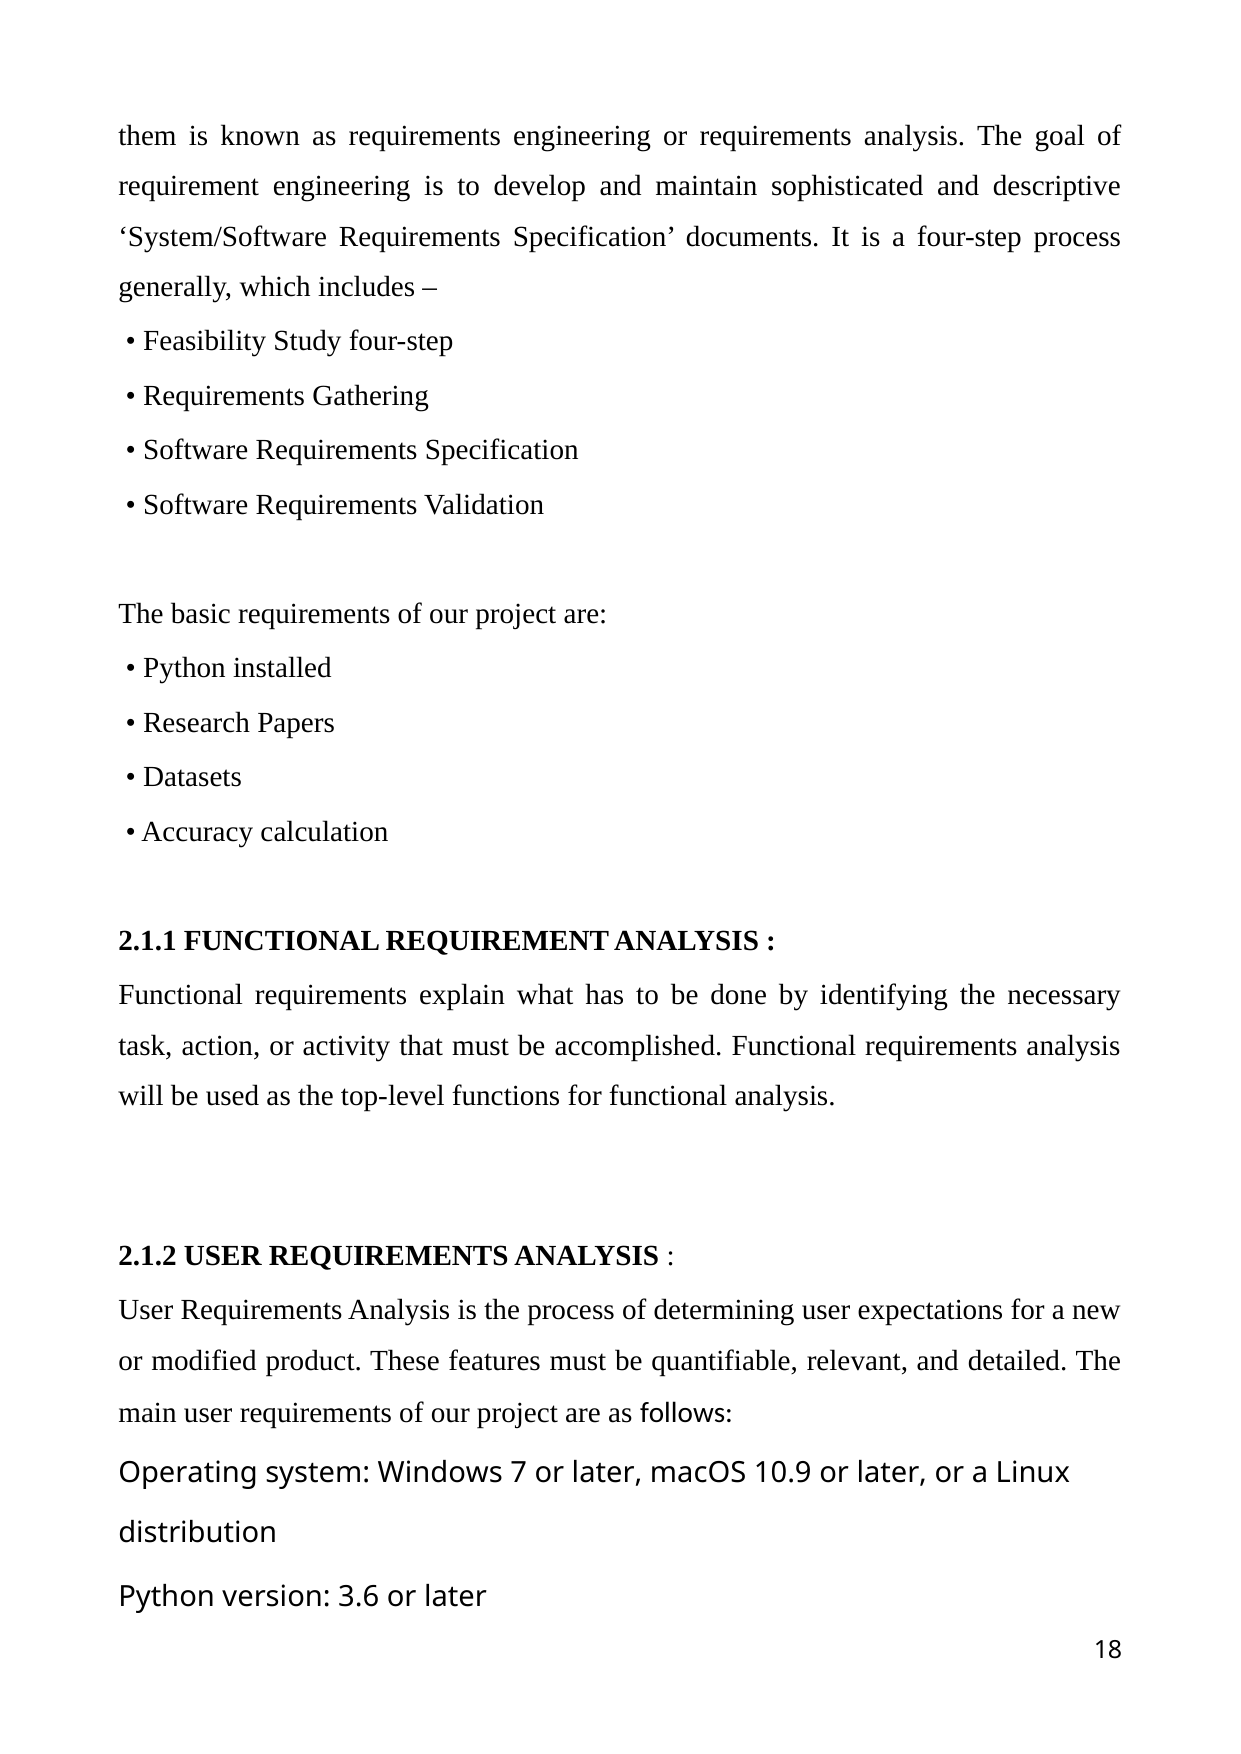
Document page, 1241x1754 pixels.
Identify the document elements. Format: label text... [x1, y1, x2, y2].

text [118, 118, 1122, 303]
text 2.1.2 USER REQUIREMENTS ANALYSIS : [118, 1238, 1122, 1271]
text The basic requirements of our project are: [118, 596, 1122, 629]
text • Research Papers [118, 705, 1122, 738]
text • Feasibility Study four-step [118, 323, 1122, 357]
text Functional requirements explain what has to be done by identifying the necessary task, action, or activity that must be accomplished. Functional requirements analysis will be used as the top-level functions for functional analysis. [118, 977, 1122, 1111]
text Operating system: Windows 7 or later, macOS 10.9 or later, or a Linux distribution [118, 1452, 1122, 1551]
text • Software Requirements Specification [118, 432, 1122, 466]
text • Requirements Gathering [118, 378, 1122, 412]
text • Software Requirements Validation [118, 487, 1122, 521]
text • Accuracy calculation [118, 814, 1122, 847]
text User Requirements Analysis is the process of determining user expectations for a new or modified product. These features must be quantifiable, relevant, and detailed. The main user requirements of our project are as follows: [118, 1292, 1122, 1430]
text • Python installed [118, 650, 1122, 684]
text 2.1.1 FUNCTIONAL REQUIREMENT ANALYSIS : [118, 923, 1122, 956]
text Python version: 3.6 or later [118, 1575, 1122, 1614]
text • Datasets [118, 759, 1122, 793]
